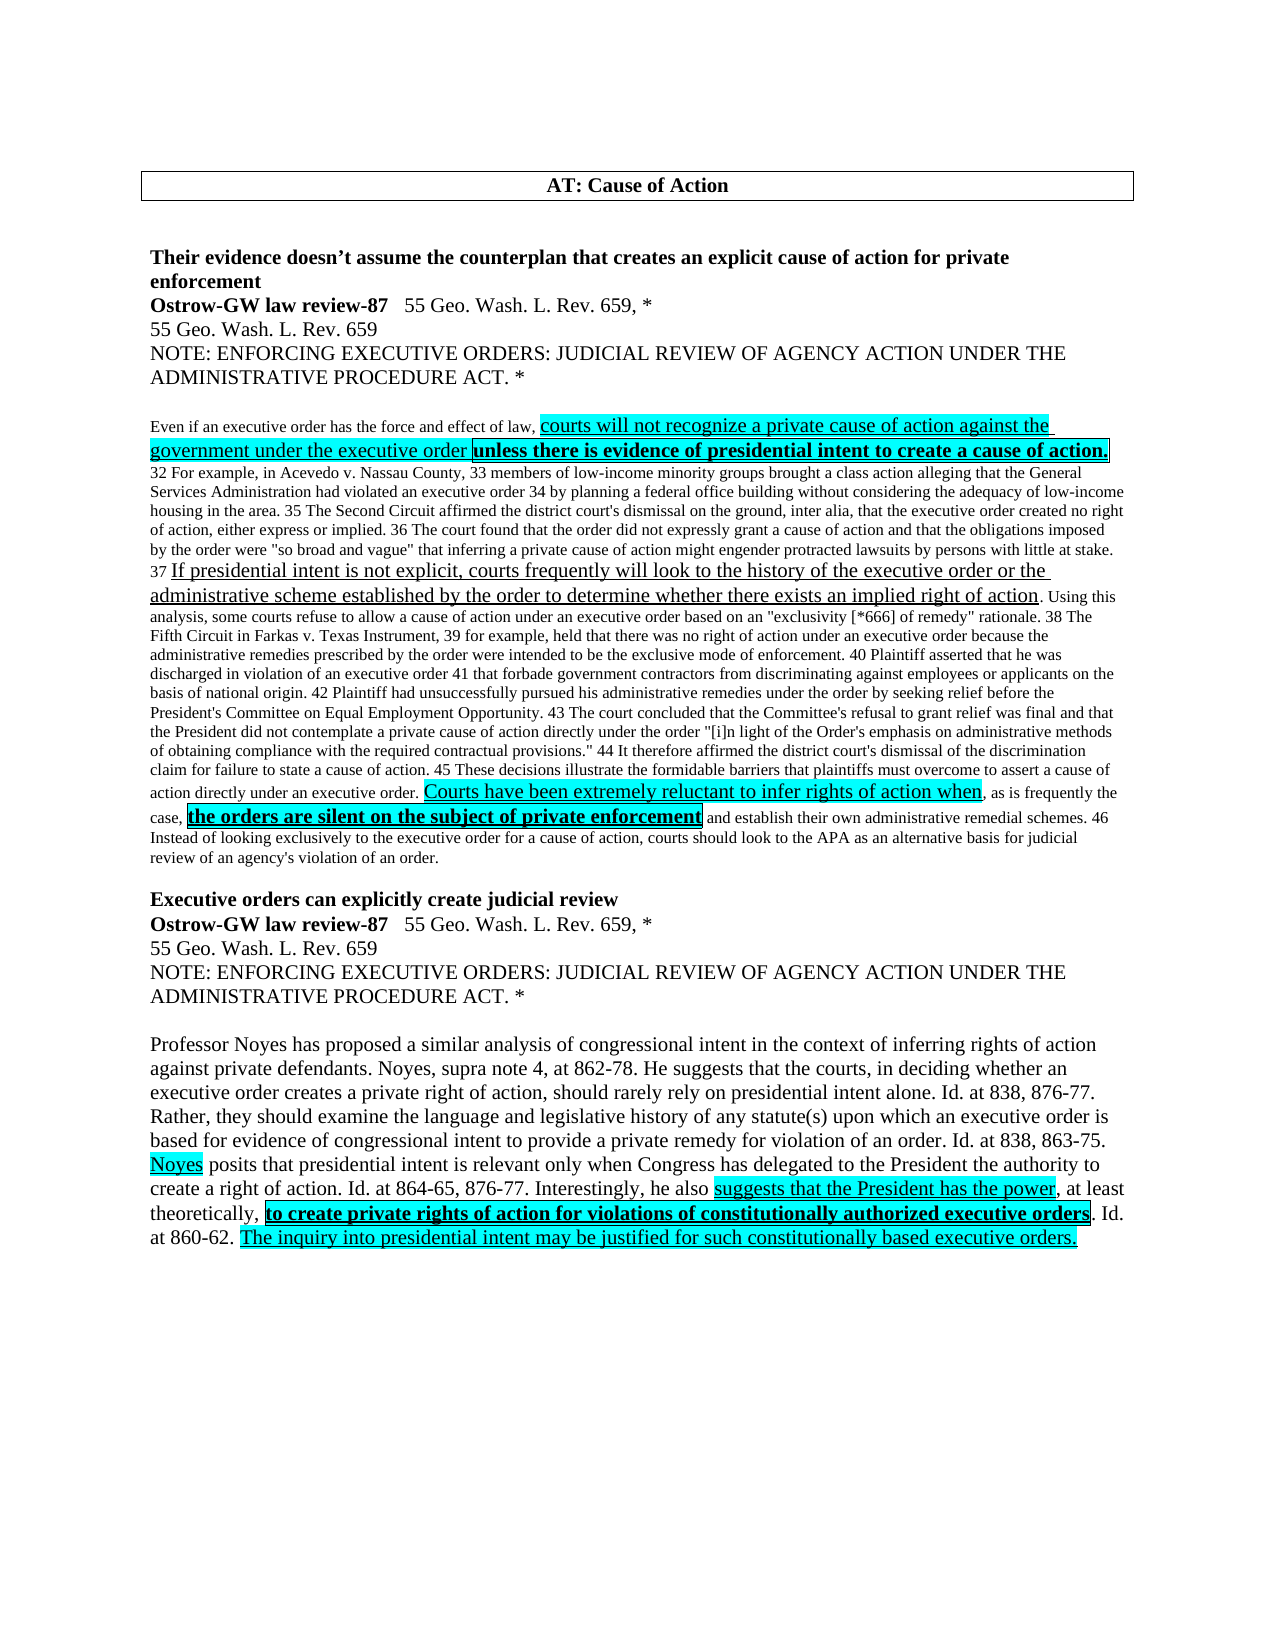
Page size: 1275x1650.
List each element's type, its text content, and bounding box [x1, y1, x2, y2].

subtitle Executive orders can explicitly create judicial review [150, 887, 1125, 911]
subtitle Their evidence doesn’t assume the counterplan that creates an explicit cause of action for private enforcement [150, 245, 1125, 293]
text 55 Geo. Wash. L. Rev. 659 [150, 936, 1125, 959]
text NOTE: ENFORCING EXECUTIVE ORDERS: JUDICIAL REVIEW OF AGENCY ACTION UNDER THE ADMINISTRATIVE PROCEDURE ACT. * [150, 341, 1125, 389]
text 55 Geo. Wash. L. Rev. 659 [150, 317, 1125, 341]
text NOTE: ENFORCING EXECUTIVE ORDERS: JUDICIAL REVIEW OF AGENCY ACTION UNDER THE ADMINISTRATIVE PROCEDURE ACT. * [150, 959, 1125, 1008]
text Ostrow-GW law review-87 55 Geo. Wash. L. Rev. 659, * [150, 911, 1125, 936]
text Professor Noyes has proposed a similar analysis of congressional intent in the context of inferring rights of action against private defendants. Noyes, supra note 4, at 862-78. He suggests that the courts, in deciding whether an executive order creates a private right of action, should rarely rely on presidential intent alone. Id. at 838, 876-77. Rather, they should examine the language and legislative history of any statute(s) upon which an executive order is based for evidence of congressional intent to provide a private remedy for violation of an order. Id. at 838, 863-75. Noyes posits that presidential intent is relevant only when Congress has delegated to the President the authority to create a right of action. Id. at 864-65, 876-77. Interestingly, he also suggests that the President has the power, at least theoretically, to create private rights of action for violations of constitutionally authorized executive orders. Id. at 860-62. The inquiry into presidential intent may be justified for such constitutionally based executive orders. [150, 1032, 1125, 1249]
text Even if an executive order has the force and effect of law, courts will not recognize a private cause of action against the government under the executive order unless there is evidence of presidential intent to create a cause of action. 32 For example, in Acevedo v. Nassau County, 33 members of low-income minority groups brought a class action alleging that the General Services Administration had violated an executive order 34 by planning a federal office building without considering the adequacy of low-income housing in the area. 35 The Second Circuit affirmed the district court's dismissal on the ground, inter alia, that the executive order created no right of action, either express or implied. 36 The court found that the order did not expressly grant a cause of action and that the obligations imposed by the order were "so broad and vague" that inferring a private cause of action might engender protracted lawsuits by persons with little at stake. 37 If presidential intent is not explicit, courts frequently will look to the history of the executive order or the administrative scheme established by the order to determine whether there exists an implied right of action. Using this analysis, some courts refuse to allow a cause of action under an executive order based on an "exclusivity [*666] of remedy" rationale. 38 The Fifth Circuit in Farkas v. Texas Instrument, 39 for example, held that there was no right of action under an executive order because the administrative remedies prescribed by the order were intended to be the exclusive mode of enforcement. 40 Plaintiff asserted that he was discharged in violation of an executive order 41 that forbade government contractors from discriminating against employees or applicants on the basis of national origin. 42 Plaintiff had unsuccessfully pursued his administrative remedies under the order by seeking relief before the President's Committee on Equal Employment Opportunity. 43 The court concluded that the Committee's refusal to grant relief was final and that the President did not contemplate a private cause of action directly under the order "[i]n light of the Order's emphasis on administrative methods of obtaining compliance with the required contractual provisions." 44 It therefore affirmed the district court's dismissal of the discrimination claim for failure to state a cause of action. 45 These decisions illustrate the formidable barriers that plaintiffs must overcome to assert a cause of action directly under an executive order. Courts have been extremely reluctant to infer rights of action when, as is frequently the case, the orders are silent on the subject of private enforcement and establish their own administrative remedial schemes. 46 Instead of looking exclusively to the executive order for a cause of action, courts should look to the APA as an alternative basis for judicial review of an agency's violation of an order. [150, 413, 1125, 867]
text Ostrow-GW law review-87 55 Geo. Wash. L. Rev. 659, * [150, 293, 1125, 317]
subtitle AT: Cause of Action [142, 172, 1133, 200]
